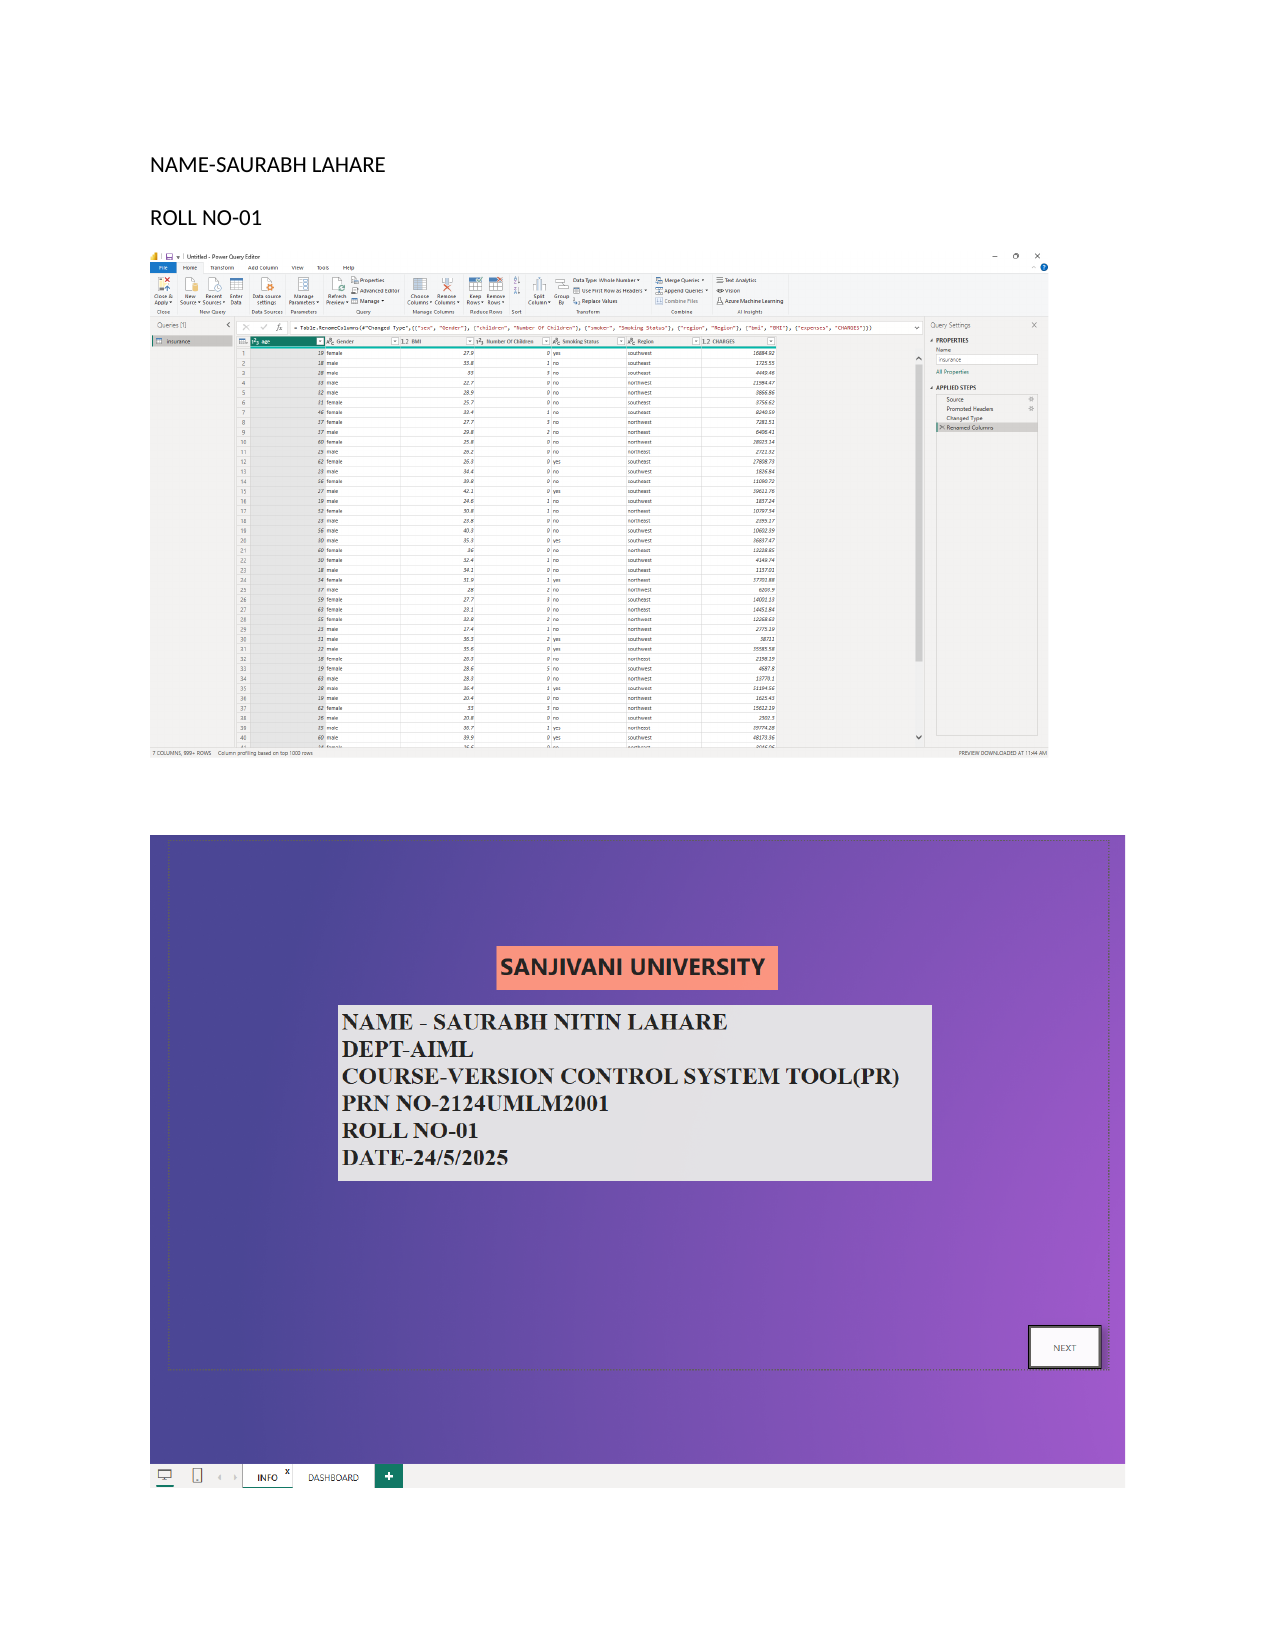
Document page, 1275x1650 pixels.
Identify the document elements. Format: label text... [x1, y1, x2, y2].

text ROLL NO-01 [150, 203, 1125, 231]
picture [150, 835, 1125, 1488]
picture [150, 251, 1049, 758]
text NAME-SAURABH LAHARE [150, 150, 1125, 178]
